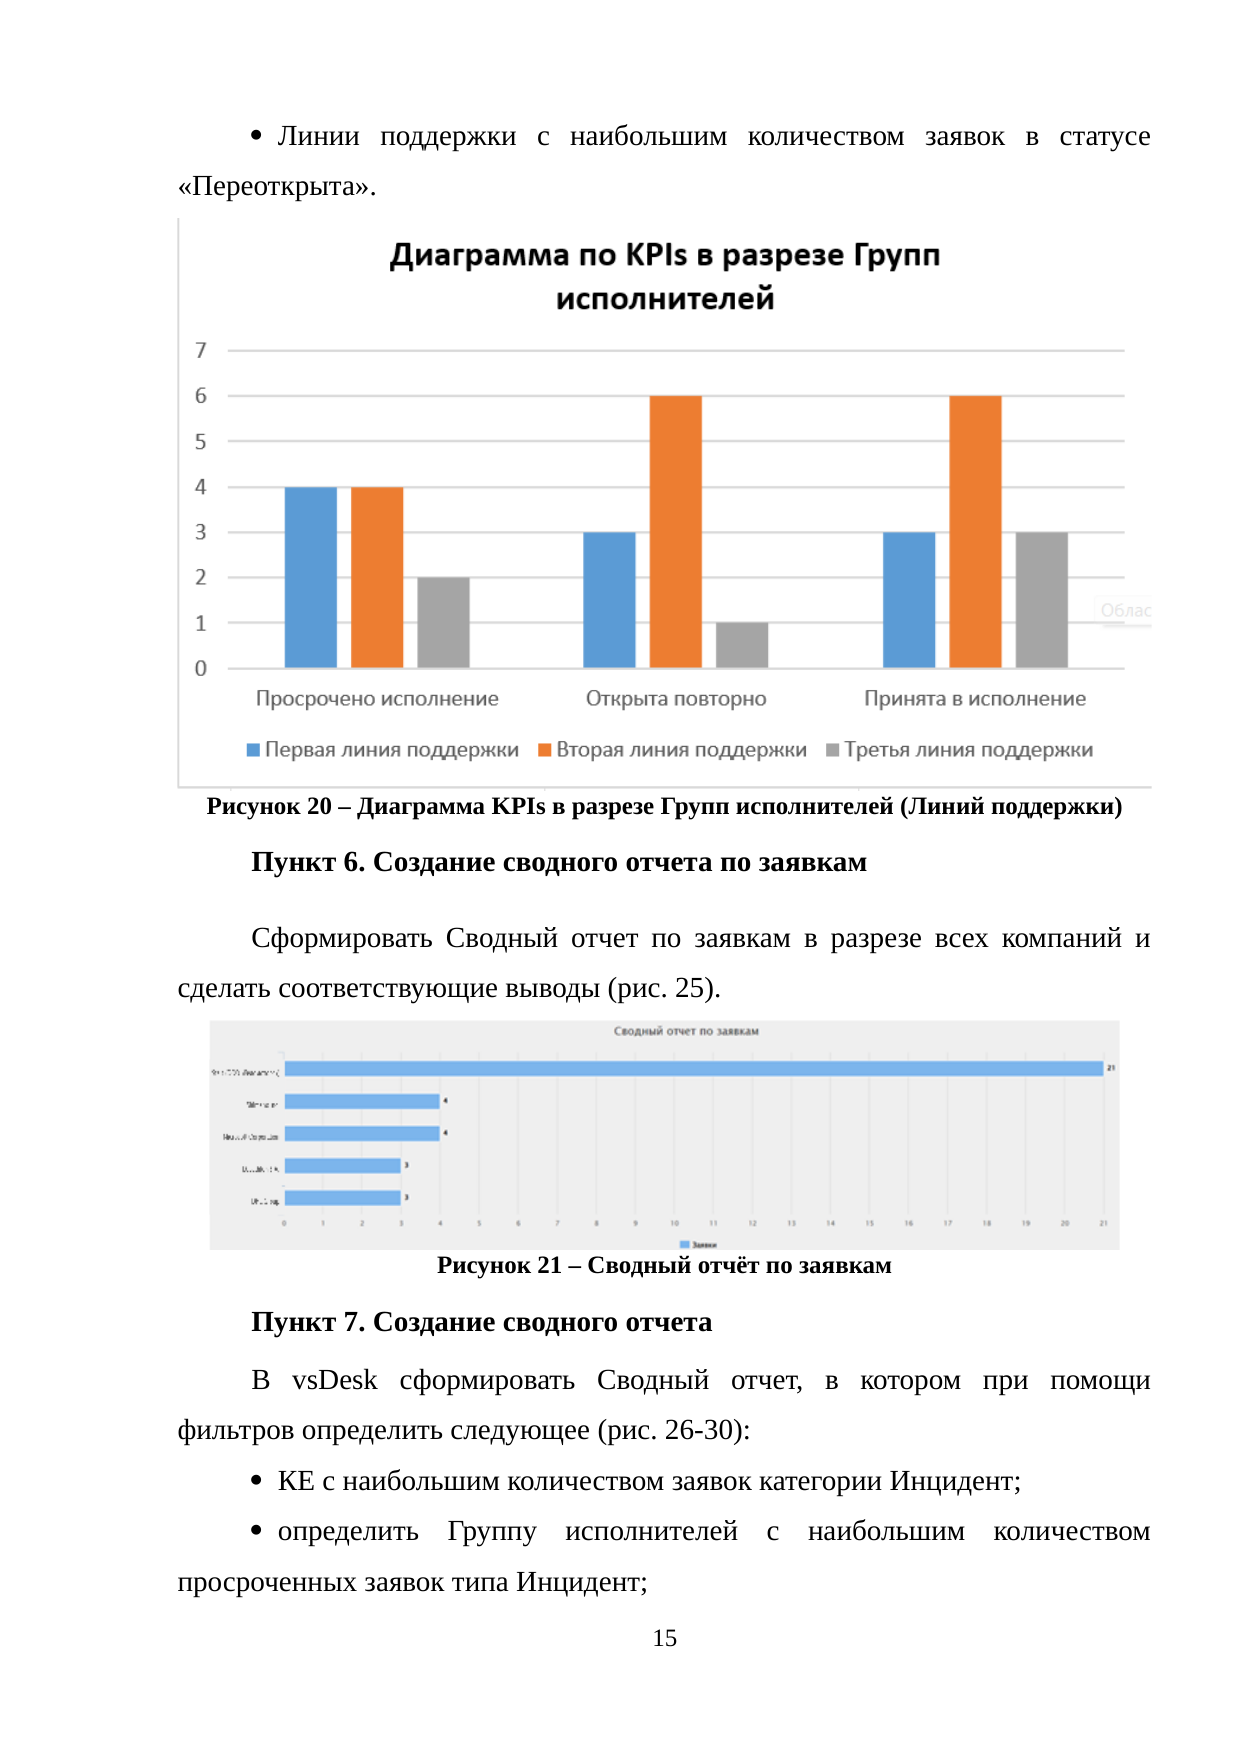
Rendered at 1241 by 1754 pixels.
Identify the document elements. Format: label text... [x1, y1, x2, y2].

picture [209, 1020, 1120, 1250]
picture [177, 218, 1152, 791]
list КЕ с наибольшим количеством заявок категории Инцидент; [177, 1463, 1152, 1496]
list определить Группу исполнителей с наибольшим количеством просроченных заявок типа Инцидент; [177, 1513, 1152, 1597]
text Пункт 7. Создание сводного отчета [177, 1304, 1152, 1337]
text Сформировать Сводный отчет по заявкам в разрезе всех компаний и сделать соответствующие выводы (рис. 25). [177, 920, 1152, 1004]
text Рисунок 21 – Сводный отчёт по заявкам [177, 1250, 1152, 1279]
text Пункт 6. Создание сводного отчета по заявкам [177, 844, 1152, 878]
list Линии поддержки с наибольшим количеством заявок в статусе «Переоткрыта». [177, 118, 1152, 202]
text В vsDesk сформировать Сводный отчет, в котором при помощи фильтров определить следующее (рис. 26-30): [177, 1362, 1152, 1446]
text Рисунок 20 – Диаграмма KPIs в разрезе Групп исполнителей (Линий поддержки) [177, 791, 1152, 819]
